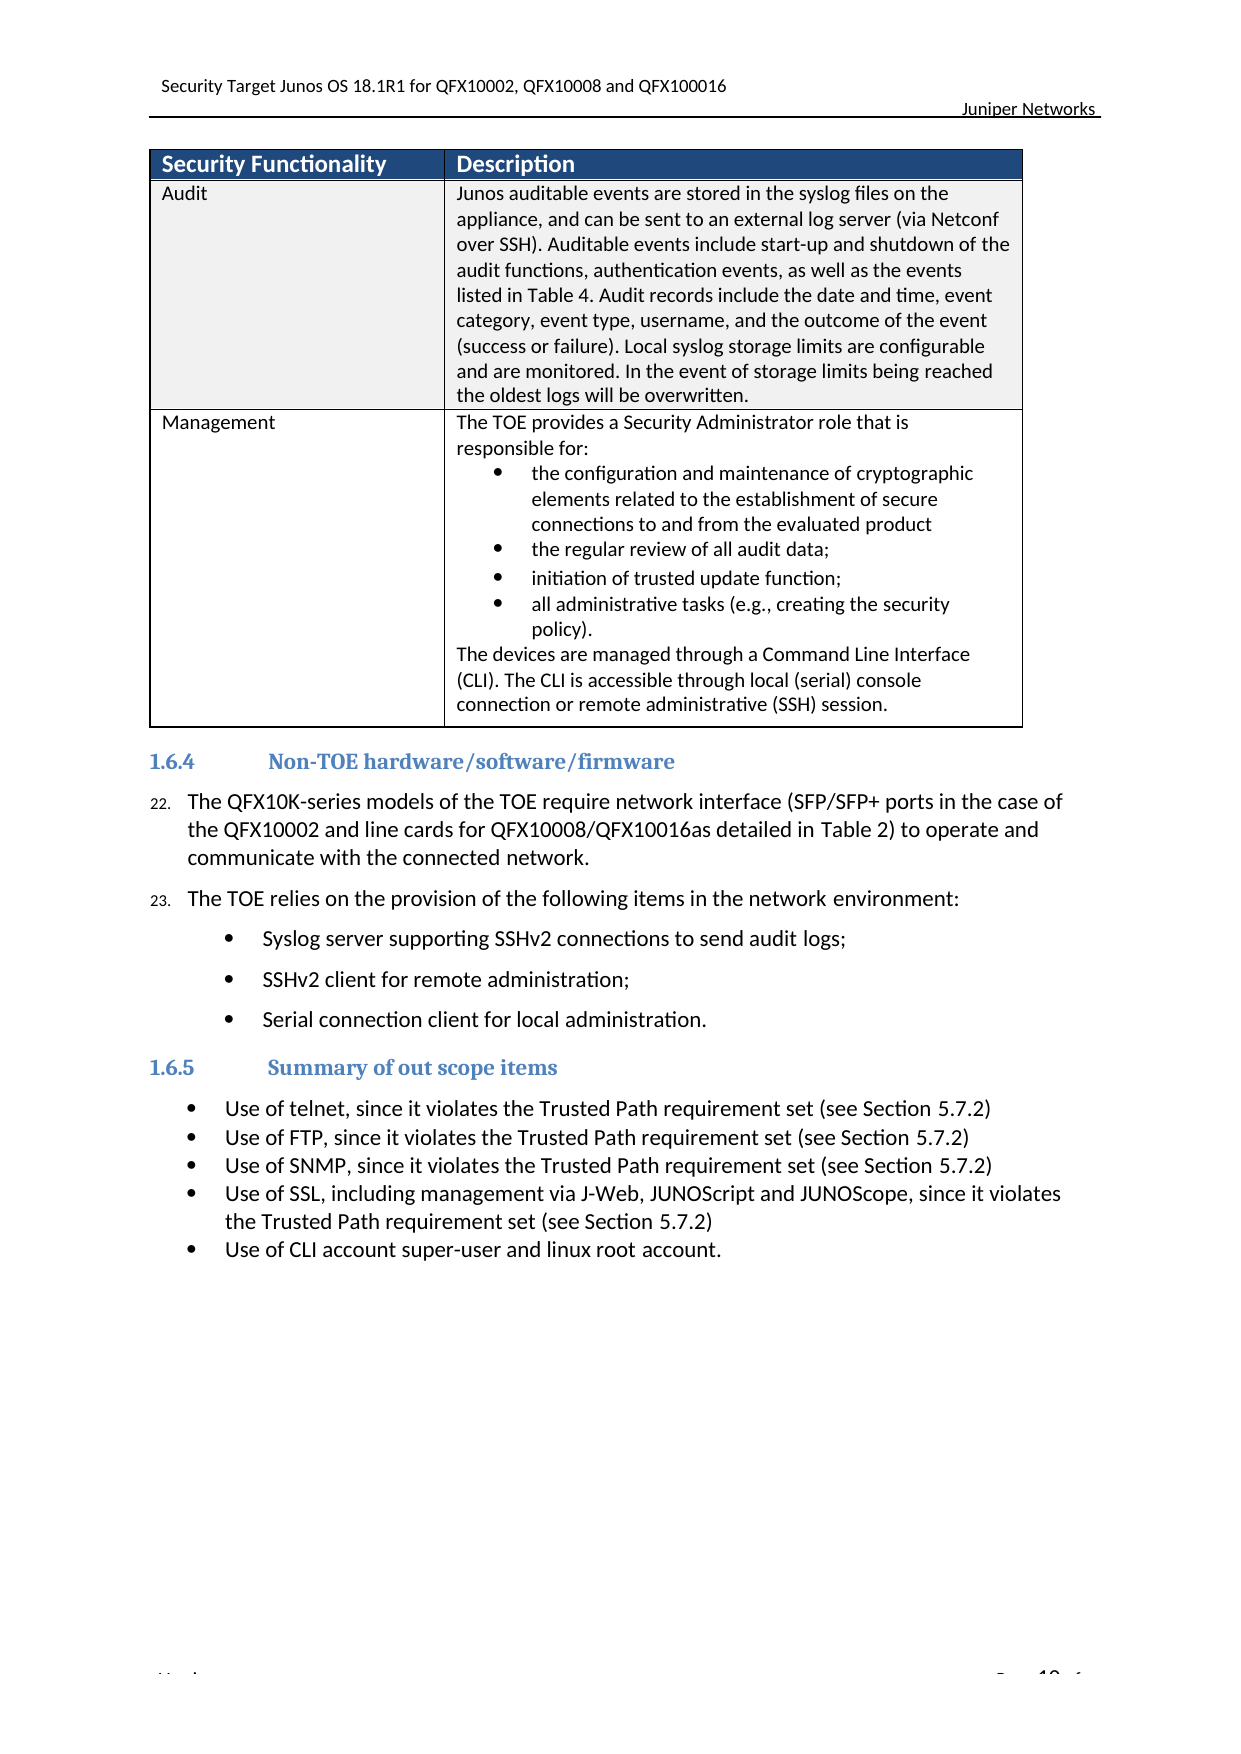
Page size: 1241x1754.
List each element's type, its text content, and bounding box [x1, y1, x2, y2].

list Use of telnet, since it violates the Trusted Path requirement set (see Section 5.7.2) [187, 1093, 1151, 1122]
list The QFX10K-series models of the TOE require network interface (SFP/SFP+ ports in the case of the QFX10002 and line cards for QFX10008/QFX10016as detailed in Table 2) to operate and communicate with the connected network. [150, 787, 1064, 871]
table_header Description [445, 150, 1022, 179]
table_cell Audit [151, 181, 444, 408]
table_cell The TOE provides a Security Administrator role that is responsible for: the configuration and maintenance of cryptographic elements related to the establishment of secure connections to and from the evaluated product the regular review of all audit data; initiation of trusted update function; all administrative tasks (e.g., creating the security policy). The devices are managed through a Command Line Interface (CLI). The CLI is accessible through local (serial) console connection or remote administrative (SSH) session. [445, 410, 1022, 726]
subtitle Summary of out scope items [150, 1054, 1151, 1081]
list Use of FTP, since it violates the Trusted Path requirement set (see Section 5.7.2) [187, 1122, 1151, 1151]
list Use of SNMP, since it violates the Trusted Path requirement set (see Section 5.7.2) [187, 1151, 1151, 1179]
list Use of SSL, including management via J-Web, JUNOScript and JUNOScope, since it violates the Trusted Path requirement set (see Section 5.7.2) [187, 1179, 1063, 1235]
list Use of CLI account super-user and linux root account. [187, 1236, 1151, 1263]
table_header Security Functionality [151, 150, 444, 179]
table_cell Management [151, 410, 444, 726]
list The TOE relies on the provision of the following items in the network environment: [150, 884, 1151, 912]
list SSHv2 client for remote administration; [225, 965, 1151, 993]
list Syslog server supporting SSHv2 connections to send audit logs; [225, 924, 1151, 952]
subtitle Non-TOE hardware/software/firmware [150, 748, 1151, 775]
list Serial connection client for local administration. [225, 1005, 1151, 1033]
table_cell Junos auditable events are stored in the syslog files on the appliance, and can be sent to an external log server (via Netconf over SSH). Auditable events include start-up and shutdown of the audit functions, authentication events, as well as the events listed in Table 4. Audit records include the date and time, event category, event type, username, and the outcome of the event (success or failure). Local syslog storage limits are configurable and are monitored. In the event of storage limits being reached the oldest logs will be overwritten. [445, 181, 1022, 408]
